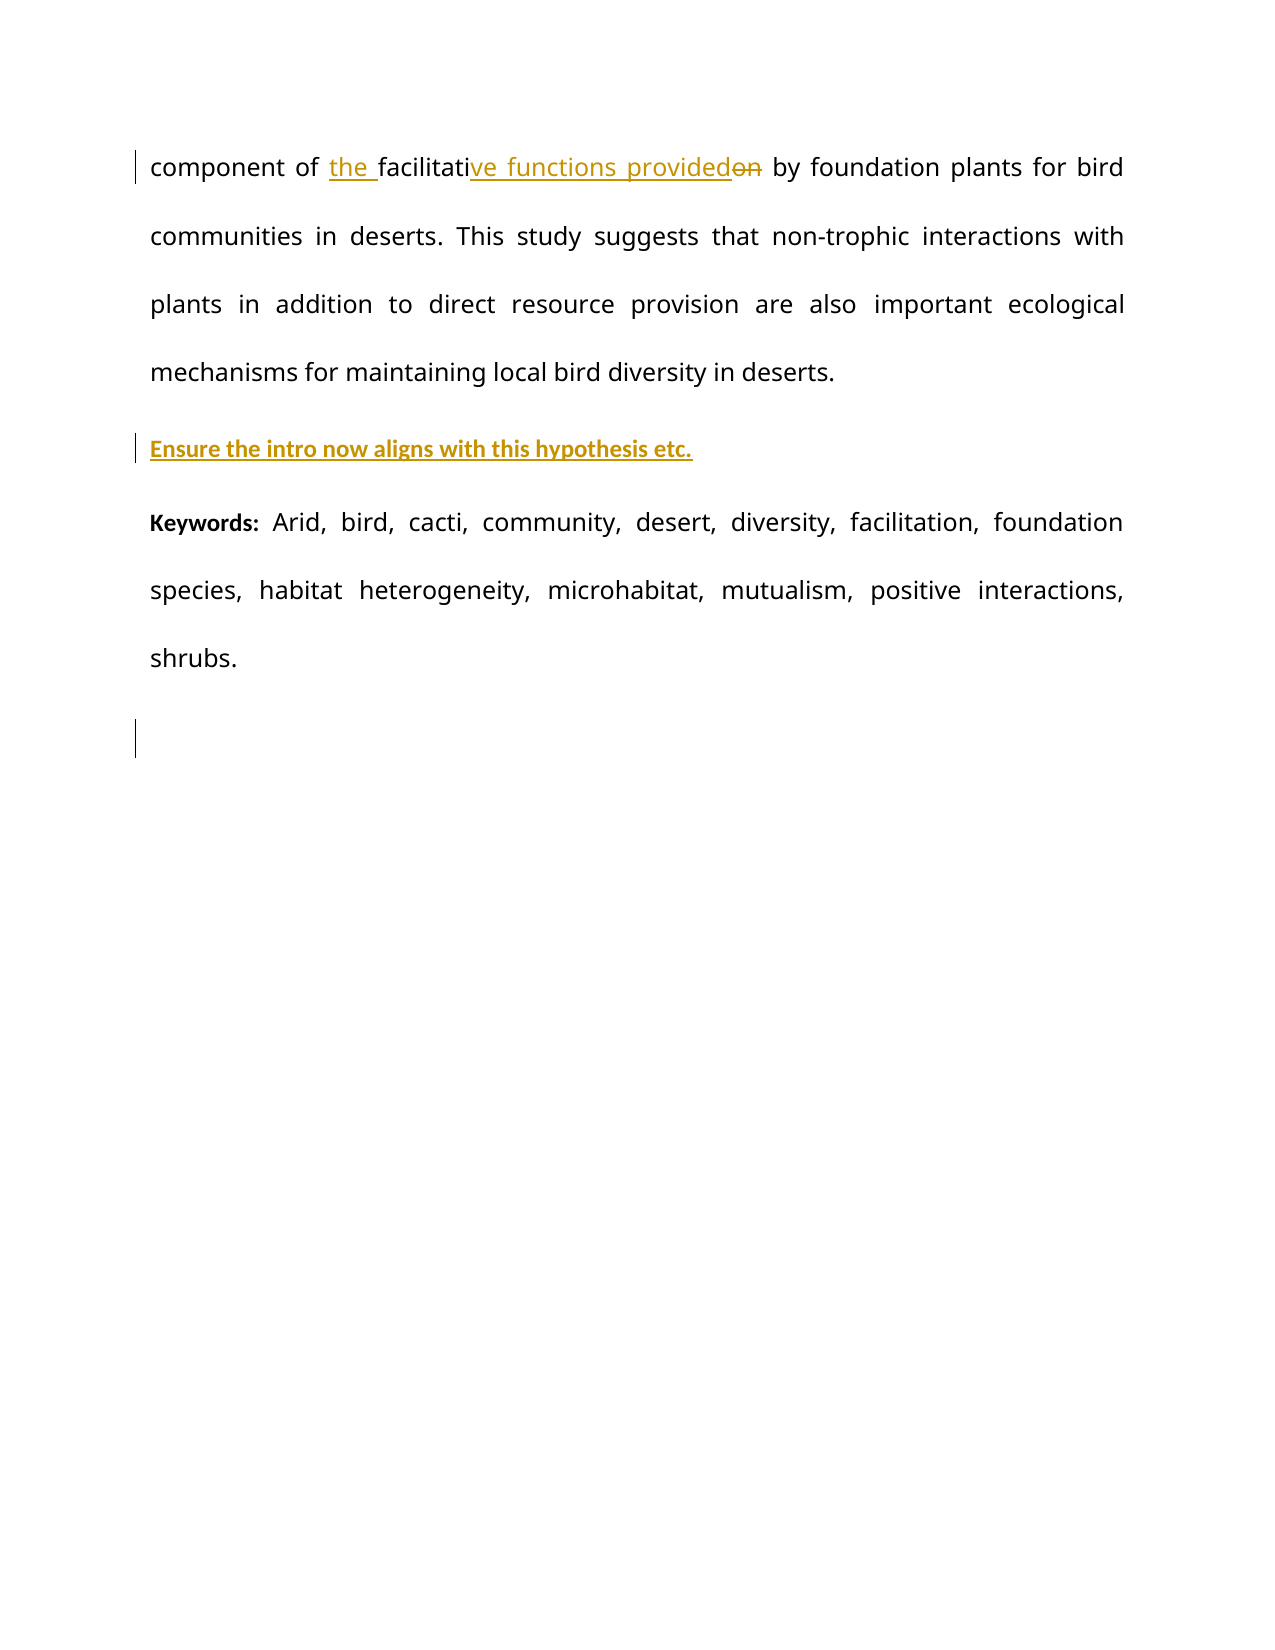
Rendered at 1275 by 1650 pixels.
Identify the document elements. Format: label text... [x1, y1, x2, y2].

text Keywords: Arid, bird, cacti, community, desert, diversity, facilitation, foundation species, habitat heterogeneity, microhabitat, mutualism, positive interactions, shrubs. [150, 504, 1125, 675]
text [150, 150, 1125, 388]
